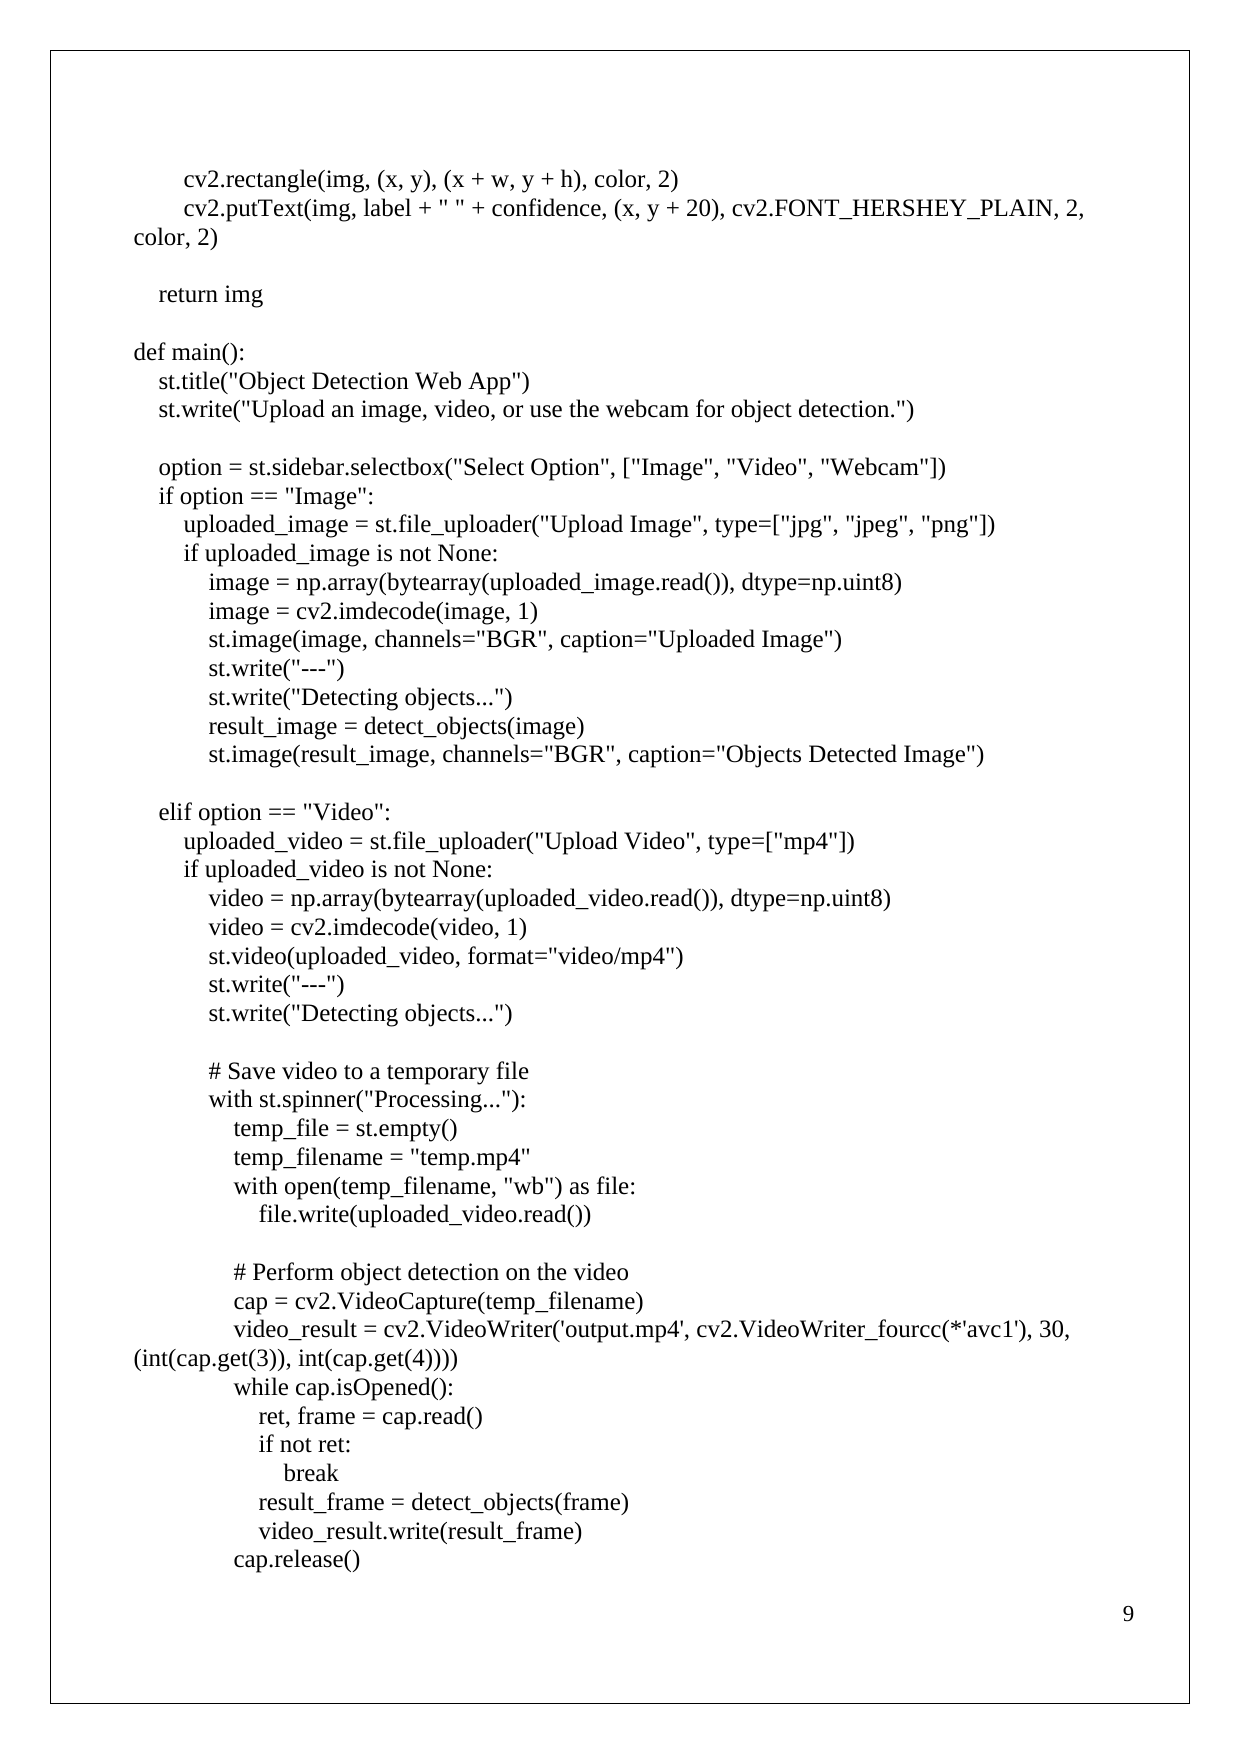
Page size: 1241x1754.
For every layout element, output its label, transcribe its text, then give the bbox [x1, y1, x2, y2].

text cap = cv2.VideoCapture(temp_filename) [133, 1286, 1134, 1314]
text while cap.isOpened(): [133, 1372, 1134, 1401]
text st.image(result_image, channels="BGR", caption="Objects Detected Image") [133, 739, 1134, 768]
text video_result = cv2.VideoWriter('output.mp4', cv2.VideoWriter_fourcc(*'avc1'), 30, (int(cap.get(3)), int(cap.get(4)))) [133, 1314, 1134, 1372]
text result_image = detect_objects(image) [133, 711, 1134, 739]
text st.write("---") [133, 969, 1134, 998]
text video = cv2.imdecode(video, 1) [133, 912, 1134, 941]
text st.write("Detecting objects...") [133, 682, 1134, 711]
text cv2.putText(img, label + " " + confidence, (x, y + 20), cv2.FONT_HERSHEY_PLAIN, 2, color, 2) [133, 193, 1134, 251]
text with st.spinner("Processing..."): [133, 1084, 1134, 1113]
text st.write("Upload an image, video, or use the webcam for object detection.") [133, 394, 1134, 423]
text break [133, 1458, 1134, 1487]
text st.video(uploaded_video, format="video/mp4") [133, 941, 1134, 969]
text video = np.array(bytearray(uploaded_video.read()), dtype=np.uint8) [133, 883, 1134, 912]
text ret, frame = cap.read() [133, 1401, 1134, 1429]
text st.image(image, channels="BGR", caption="Uploaded Image") [133, 624, 1134, 653]
text # Perform object detection on the video [133, 1257, 1134, 1286]
text file.write(uploaded_video.read()) [133, 1199, 1134, 1228]
text cap.release() [133, 1544, 1134, 1573]
text result_frame = detect_objects(frame) [133, 1487, 1134, 1516]
text if option == "Image": [133, 481, 1134, 509]
text return img [133, 279, 1134, 308]
text video_result.write(result_frame) [133, 1516, 1134, 1544]
text temp_filename = "temp.mp4" [133, 1142, 1134, 1171]
text with open(temp_filename, "wb") as file: [133, 1171, 1134, 1199]
text image = np.array(bytearray(uploaded_image.read()), dtype=np.uint8) [133, 567, 1134, 596]
text cv2.rectangle(img, (x, y), (x + w, y + h), color, 2) [133, 164, 1134, 193]
text uploaded_image = st.file_uploader("Upload Image", type=["jpg", "jpeg", "png"]) [133, 509, 1134, 538]
text st.write("---") [133, 653, 1134, 682]
text option = st.sidebar.selectbox("Select Option", ["Image", "Video", "Webcam"]) [133, 452, 1134, 481]
text if uploaded_image is not None: [133, 538, 1134, 567]
text elif option == "Video": [133, 797, 1134, 826]
text temp_file = st.empty() [133, 1113, 1134, 1142]
text st.write("Detecting objects...") [133, 998, 1134, 1027]
text # Save video to a temporary file [133, 1056, 1134, 1084]
text if not ret: [133, 1429, 1134, 1458]
text image = cv2.imdecode(image, 1) [133, 596, 1134, 624]
text if uploaded_video is not None: [133, 854, 1134, 883]
text st.title("Object Detection Web App") [133, 366, 1134, 394]
text uploaded_video = st.file_uploader("Upload Video", type=["mp4"]) [133, 826, 1134, 854]
text def main(): [133, 337, 1134, 366]
